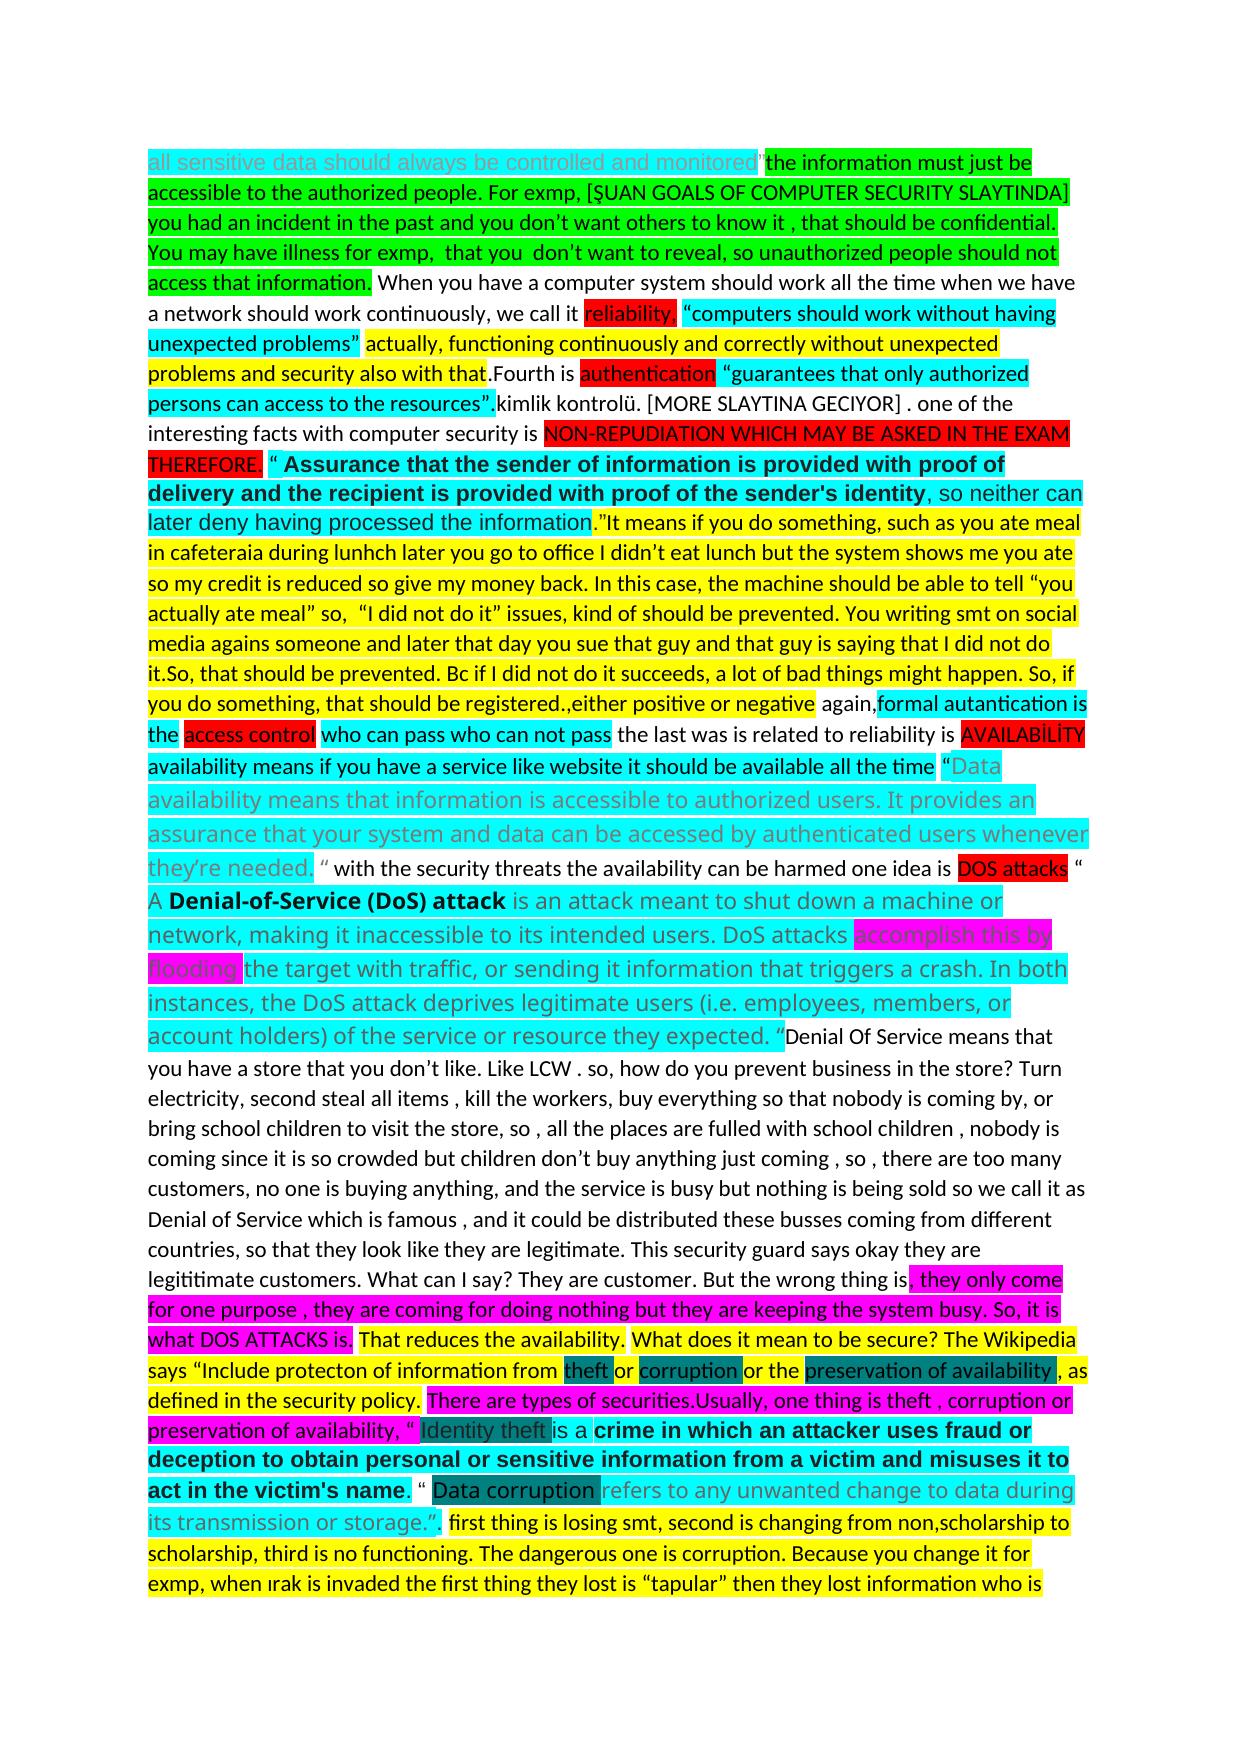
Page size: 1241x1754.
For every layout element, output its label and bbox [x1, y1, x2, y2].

text [148, 148, 1093, 1597]
